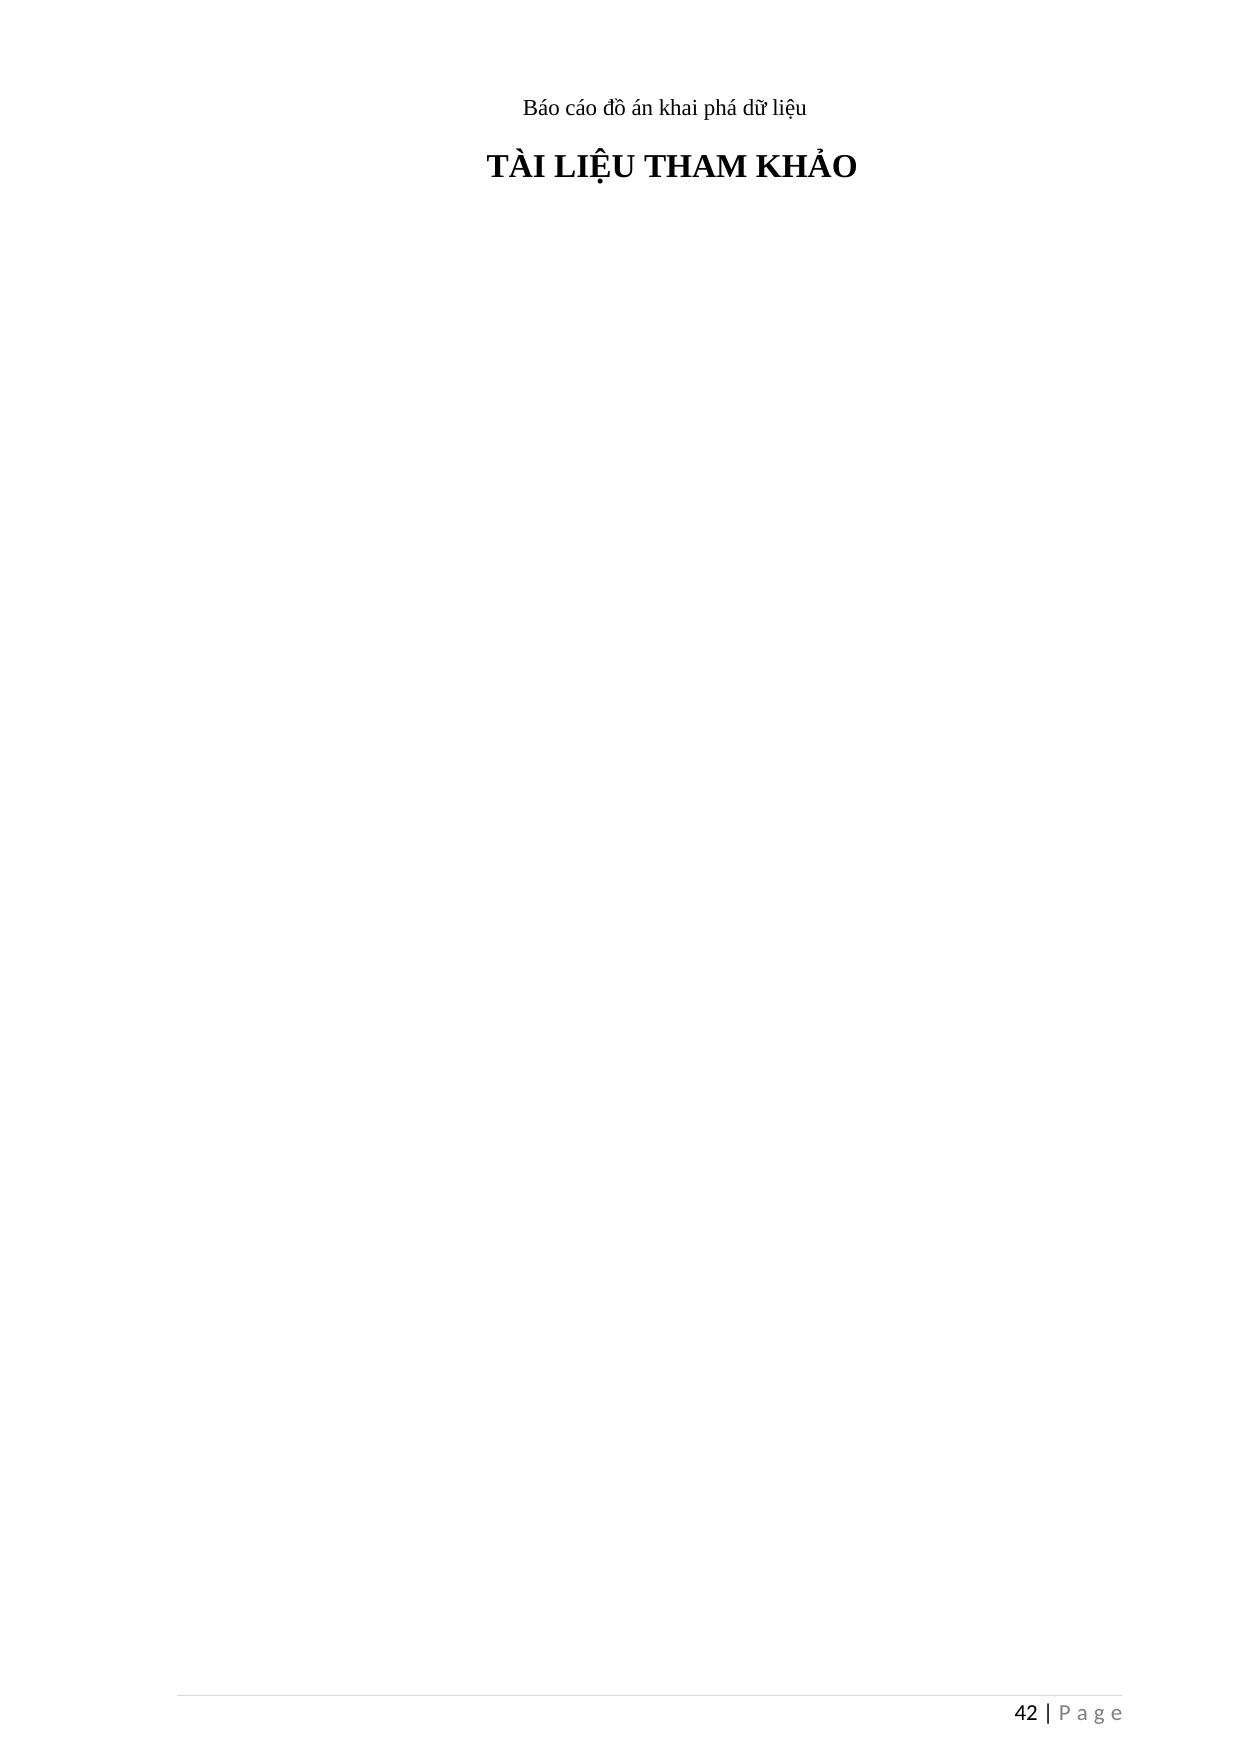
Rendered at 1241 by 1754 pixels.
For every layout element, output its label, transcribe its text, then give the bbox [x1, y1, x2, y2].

subtitle TÀI LIỆU THAM KHẢO [222, 146, 1122, 184]
